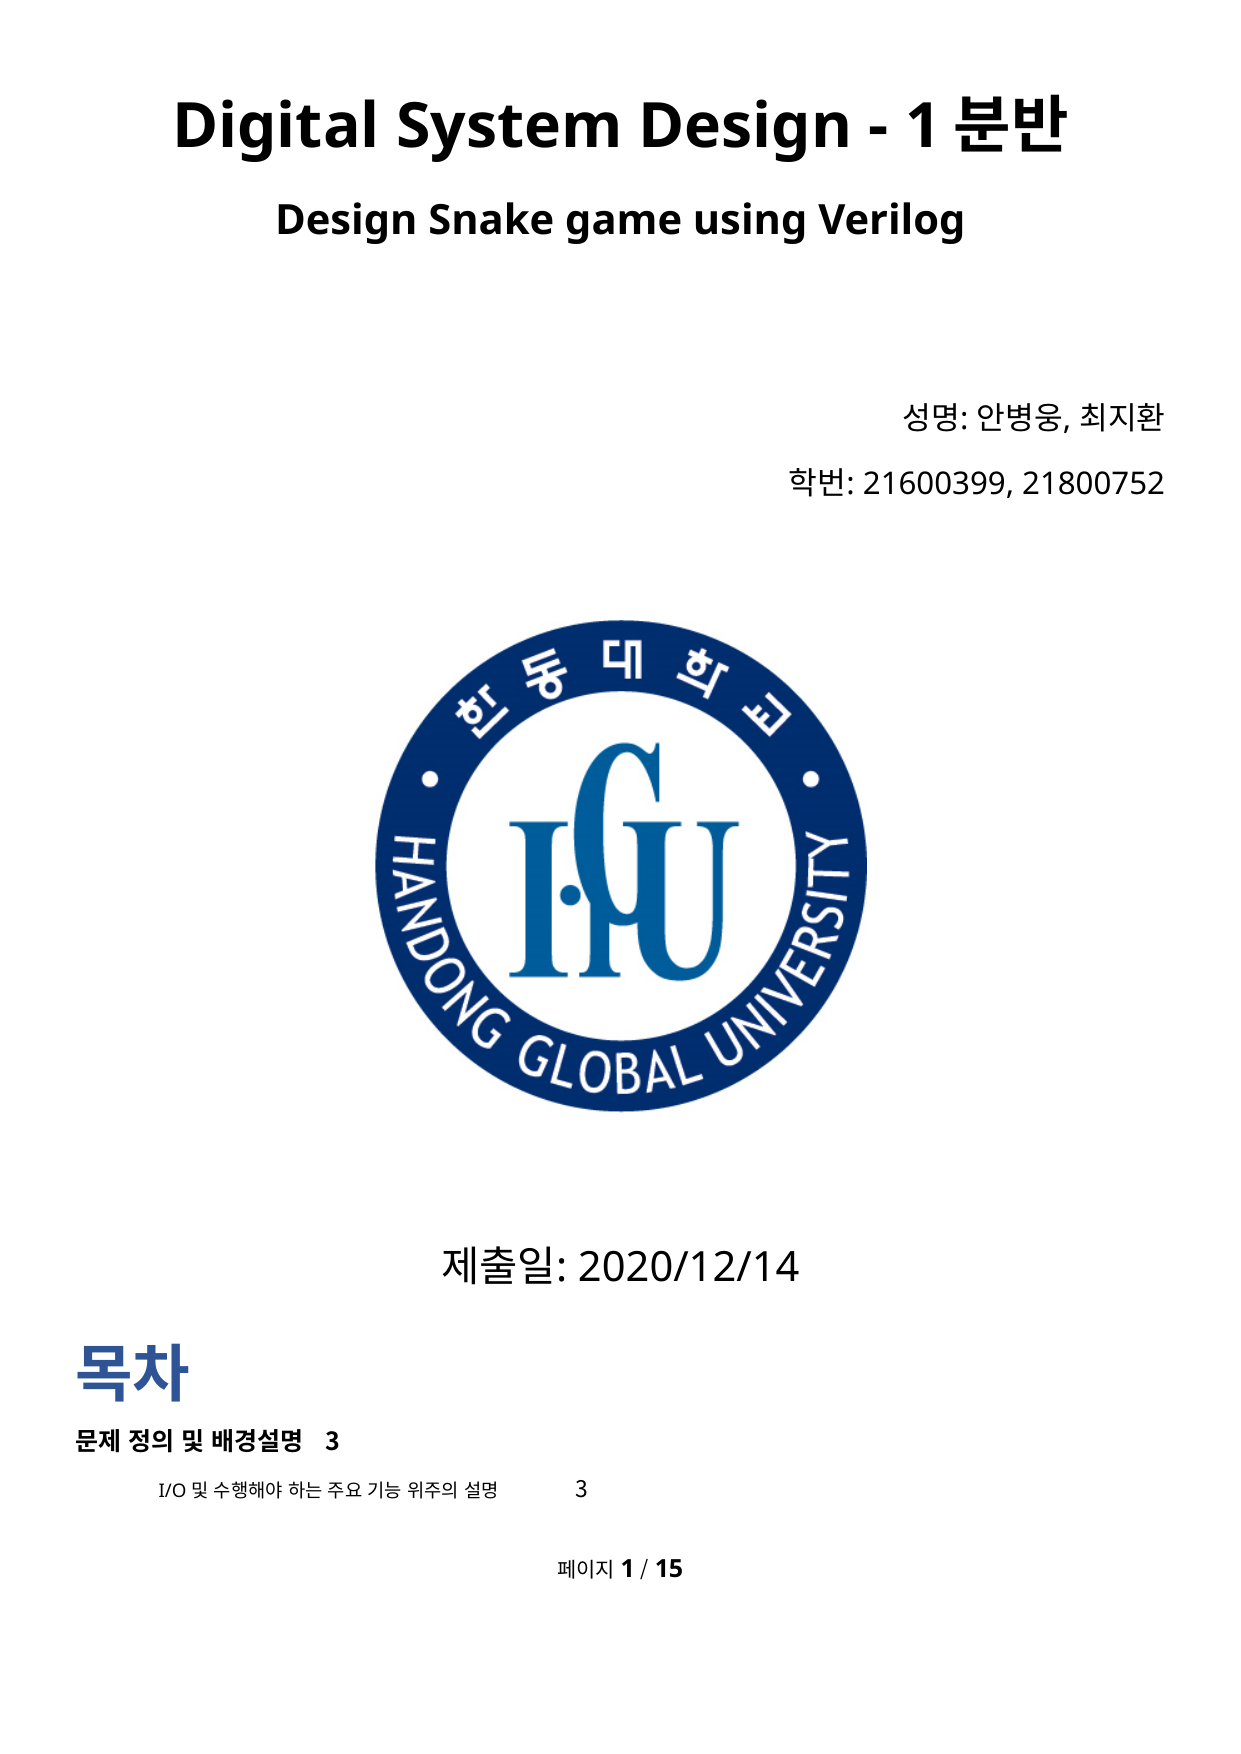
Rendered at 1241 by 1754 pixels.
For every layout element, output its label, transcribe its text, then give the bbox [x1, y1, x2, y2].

text Design Snake game using Verilog [75, 190, 1165, 246]
text 학번: 21600399, 21800752 [75, 458, 1165, 504]
picture [373, 620, 867, 1114]
text Digital System Design - 1분반 [75, 75, 1165, 166]
text 성명: 안병웅, 최지환 [75, 393, 1165, 438]
text 제출일: 2020/12/14 [75, 1233, 1165, 1294]
